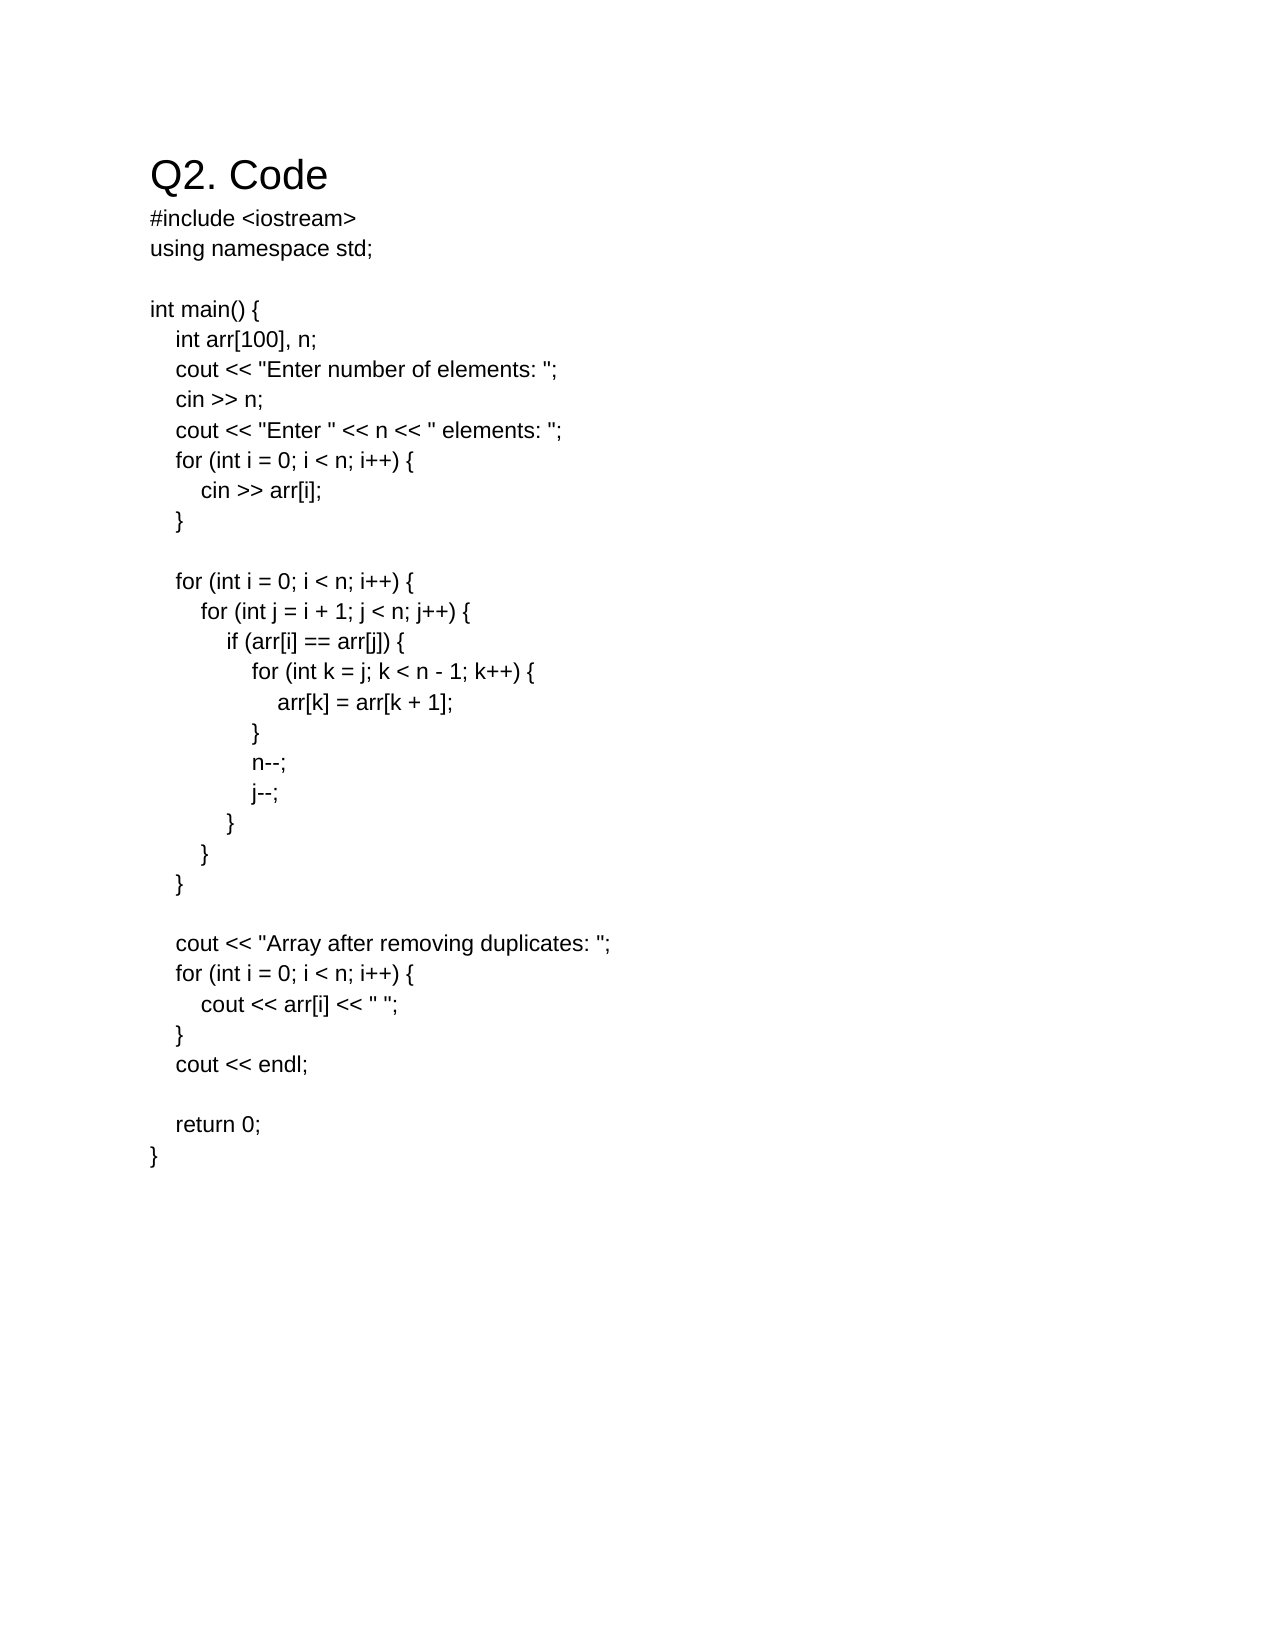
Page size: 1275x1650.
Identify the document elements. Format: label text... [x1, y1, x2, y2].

text cin >> n; [150, 386, 1125, 413]
text cin >> arr[i]; [150, 477, 1125, 503]
text Q2. Code [150, 150, 1125, 198]
text } [150, 719, 1125, 745]
text for (int k = j; k < n - 1; k++) { [150, 658, 1125, 684]
text return 0; [150, 1111, 1125, 1138]
text if (arr[i] == arr[j]) { [150, 628, 1125, 654]
text cout << endl; [150, 1051, 1125, 1077]
text cout << "Enter " << n << " elements: "; [150, 417, 1125, 443]
text } [150, 1142, 1125, 1168]
text for (int i = 0; i < n; i++) { [150, 568, 1125, 594]
text } [150, 809, 1125, 836]
text for (int i = 0; i < n; i++) { [150, 960, 1125, 987]
text j--; [150, 779, 1125, 805]
text int main() { [150, 296, 1125, 322]
text for (int j = i + 1; j < n; j++) { [150, 598, 1125, 624]
text for (int i = 0; i < n; i++) { [150, 447, 1125, 473]
text cout << "Array after removing duplicates: "; [150, 930, 1125, 956]
text } [150, 870, 1125, 896]
text cout << "Enter number of elements: "; [150, 356, 1125, 382]
text } [150, 1021, 1125, 1047]
text using namespace std; [150, 235, 1125, 262]
text } [150, 839, 1125, 866]
text cout << arr[i] << " "; [150, 991, 1125, 1017]
text } [150, 507, 1125, 533]
text int arr[100], n; [150, 326, 1125, 352]
text n--; [150, 749, 1125, 775]
text #include <iostream> [150, 205, 1125, 231]
text arr[k] = arr[k + 1]; [150, 688, 1125, 715]
